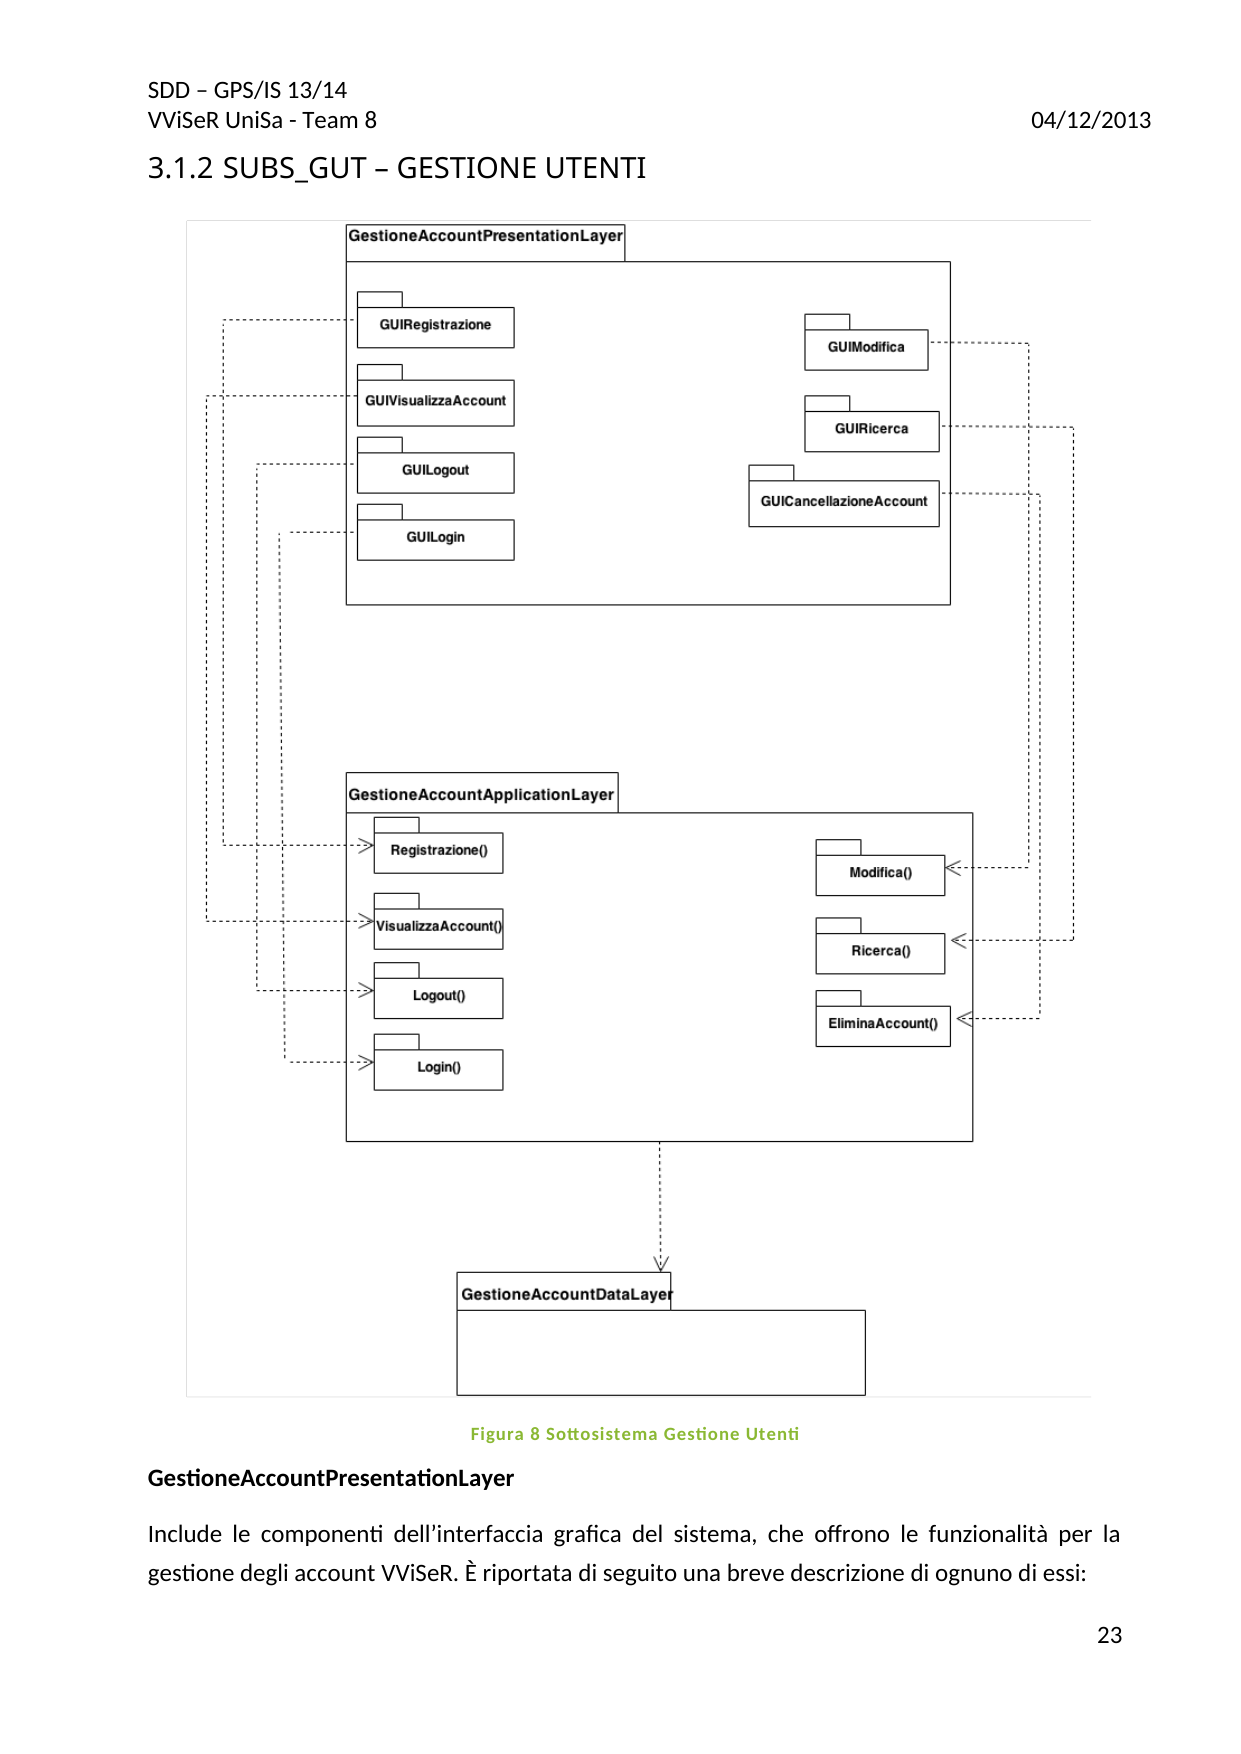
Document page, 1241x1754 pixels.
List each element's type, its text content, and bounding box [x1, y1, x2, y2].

picture [178, 212, 1092, 1406]
text Figura Sottosistema Gestione Utenti [148, 1422, 1122, 1445]
text Include le componenti dell’interfaccia grafica del sistema, che offrono le funzionalità per la gestione degli account VViSeR. È riportata di seguito una breve descrizione di ognuno di essi: [148, 1518, 1122, 1588]
text GestioneAccountPresentationLayer [148, 1462, 1122, 1492]
subtitle SubS_GUT – Gestione Utenti [148, 148, 1122, 187]
